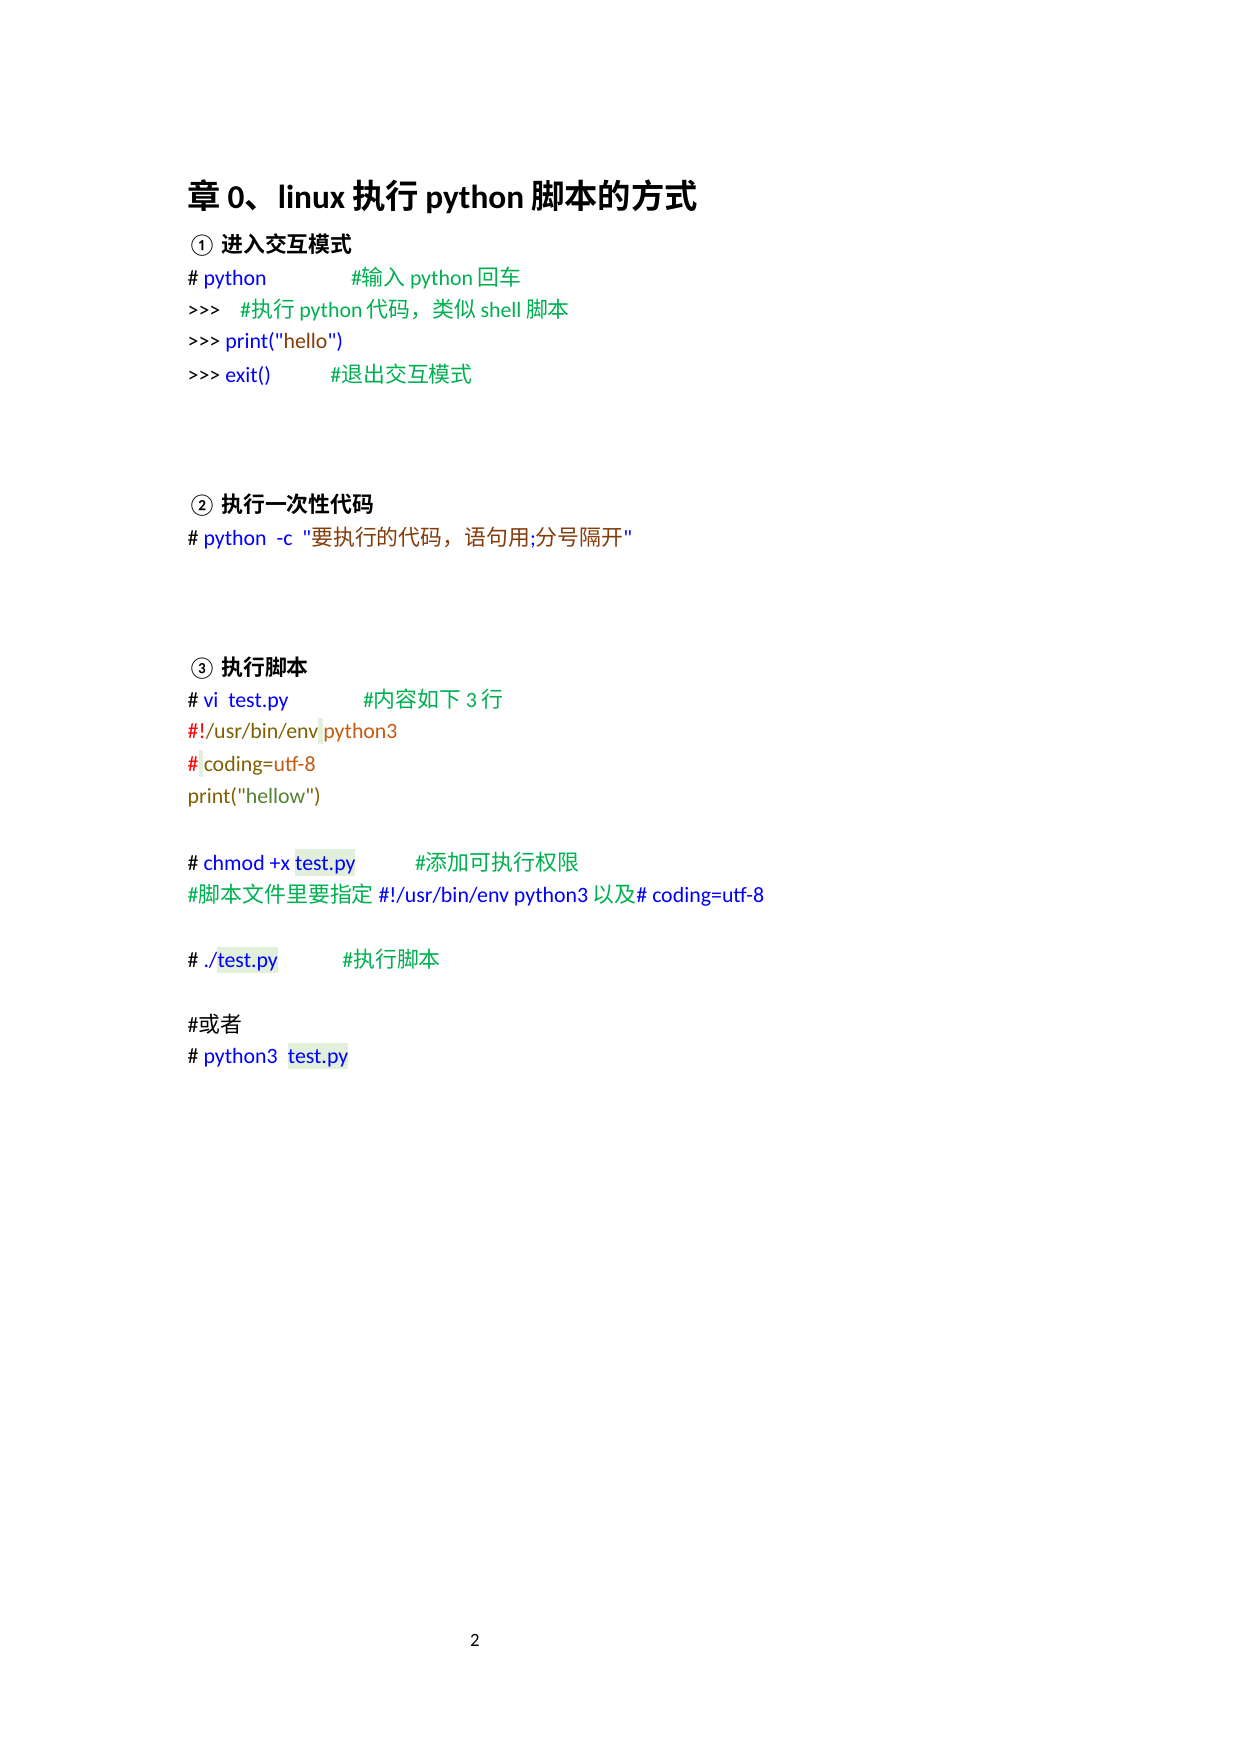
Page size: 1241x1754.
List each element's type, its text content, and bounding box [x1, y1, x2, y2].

text ①进入交互模式 [187, 227, 1053, 259]
text #或者 [187, 1007, 1053, 1039]
text # python #输入python回车 [187, 259, 1053, 292]
text # vi test.py #内容如下3行 [187, 682, 1053, 714]
text 章0、linux执行python脚本的方式 [187, 162, 1053, 227]
text # python -c "要执行的代码，语句用;分号隔开" [187, 519, 1053, 552]
text ③执行脚本 [187, 649, 1053, 682]
text print("hellow") [187, 779, 1053, 812]
text ②执行一次性代码 [187, 487, 1053, 519]
text >>> exit() #退出交互模式 [187, 357, 1053, 389]
text # python3 test.py [187, 1039, 1053, 1072]
text >>> print("hello") [187, 324, 1053, 357]
text # coding=utf-8 [187, 747, 1053, 779]
text #!/usr/bin/env python3 [187, 714, 1053, 747]
text >>> #执行python代码，类似shell脚本 [187, 292, 1053, 324]
text # ./test.py #执行脚本 [187, 942, 1053, 974]
text # chmod +x test.py #添加可执行权限 [187, 844, 1053, 877]
text #脚本文件里要指定 #!/usr/bin/env python3以及# coding=utf-8 [187, 877, 1053, 909]
